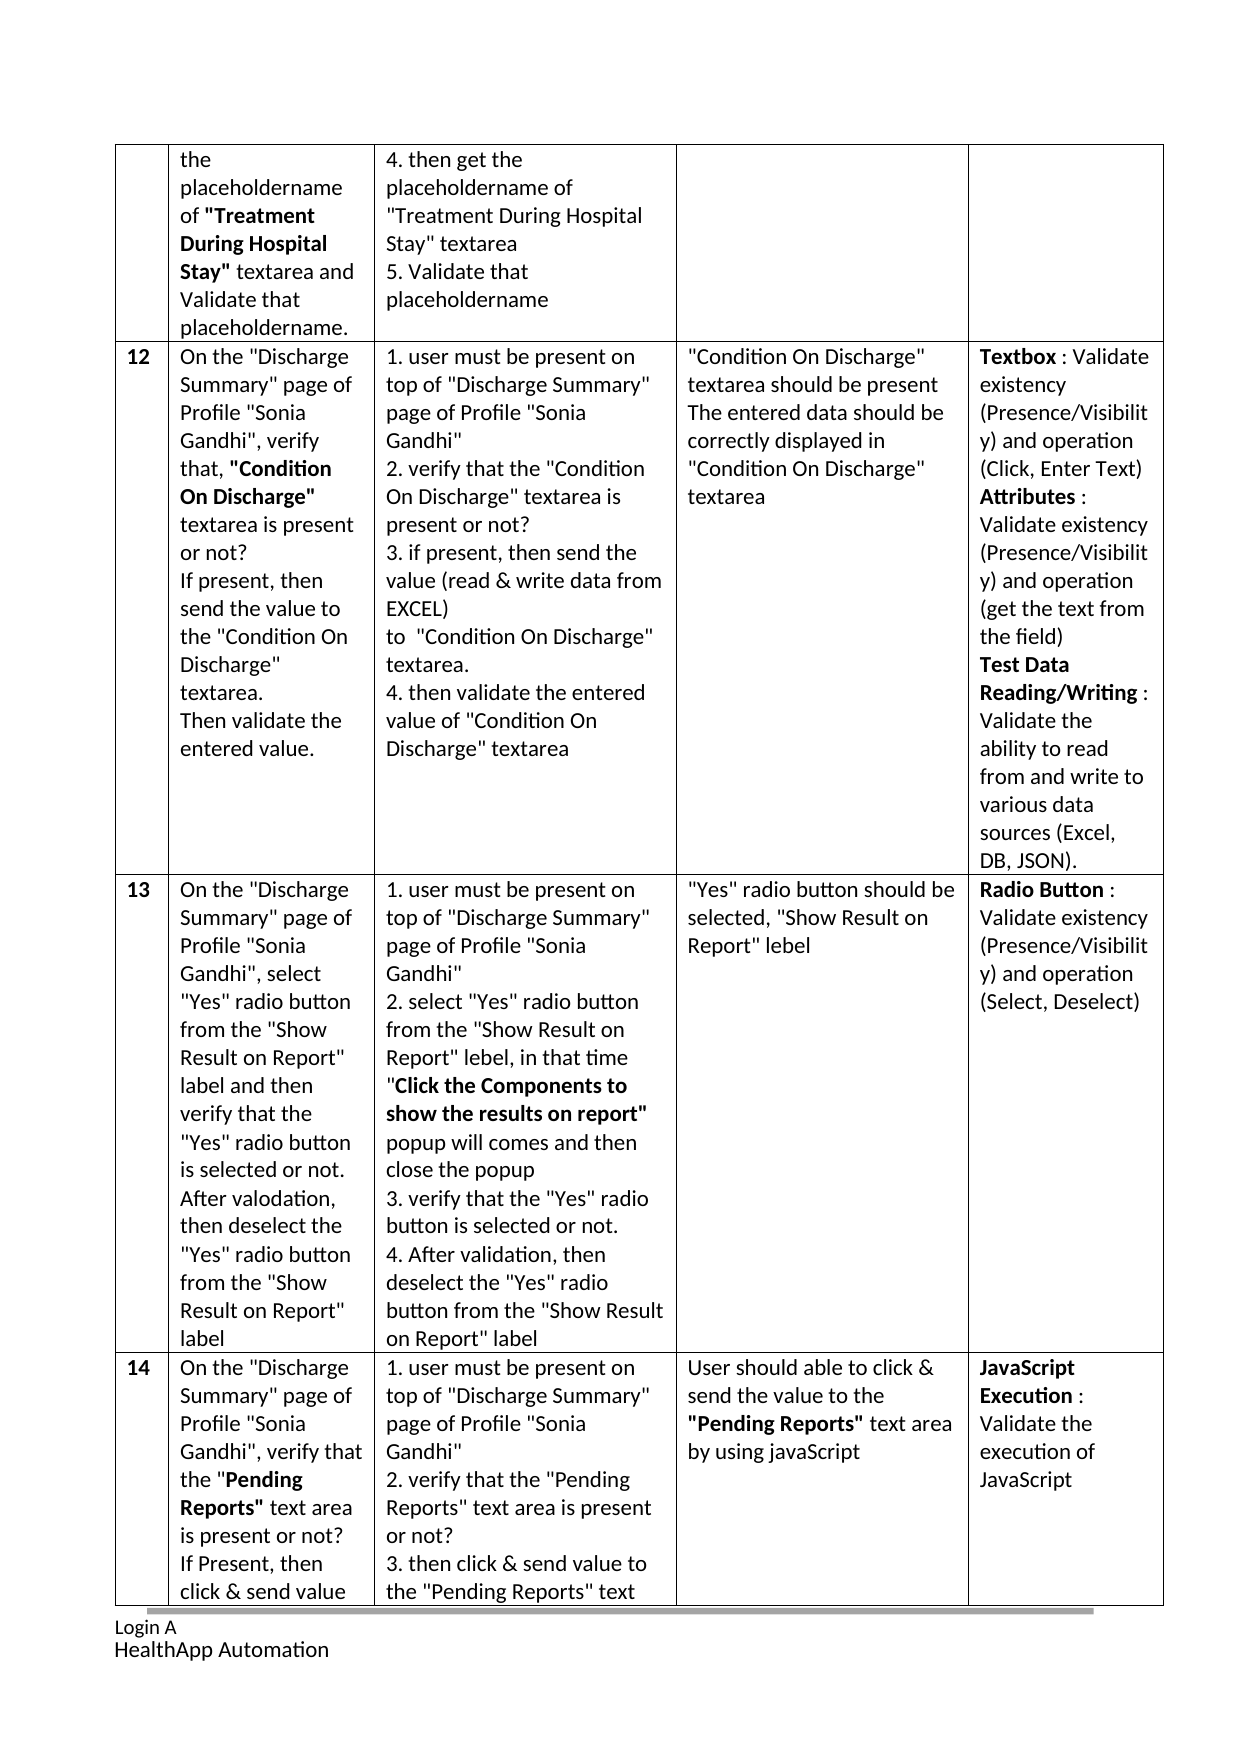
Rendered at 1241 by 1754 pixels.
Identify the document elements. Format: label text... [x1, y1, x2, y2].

table_cell On the "Discharge Summary" page of Profile "Sonia Gandhi", verify that, "Condition On Discharge" textarea is present or not? If present, then send the value to the "Condition On Discharge" textarea. Then validate the entered value. [169, 342, 374, 874]
table_cell 13 [116, 875, 168, 1352]
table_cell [969, 145, 1163, 341]
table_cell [169, 1353, 374, 1605]
table_cell Radio Button : Validate existency (Presence/Visibility) and operation (Select, Deselect) [969, 875, 1163, 1352]
table_cell 12 [116, 342, 168, 874]
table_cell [169, 145, 374, 341]
table_cell 14 [116, 1353, 168, 1605]
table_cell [375, 145, 676, 341]
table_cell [677, 1353, 968, 1605]
table_cell 1. user must be present on top of "Discharge Summary" page of Profile "Sonia Gandhi" 2. verify that the "Condition On Discharge" textarea is present or not? 3. if present, then send the value (read & write data from EXCEL) to "Condition On Discharge" textarea. 4. then validate the entered value of "Condition On Discharge" textarea [375, 342, 676, 874]
table_cell On the "Discharge Summary" page of Profile "Sonia Gandhi", select "Yes" radio button from the "Show Result on Report" label and then verify that the "Yes" radio button is selected or not. After valodation, then deselect the "Yes" radio button from the "Show Result on Report" label [169, 875, 374, 1352]
table_cell "Yes" radio button should be selected, "Show Result on Report" lebel [677, 875, 968, 1352]
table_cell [375, 1353, 676, 1605]
table_cell 1. user must be present on top of "Discharge Summary" page of Profile "Sonia Gandhi" 2. select "Yes" radio button from the "Show Result on Report" lebel, in that time "Click the Components to show the results on report" popup will comes and then close the popup 3. verify that the "Yes" radio button is selected or not. 4. After validation, then deselect the "Yes" radio button from the "Show Result on Report" label [375, 875, 676, 1352]
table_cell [677, 145, 968, 341]
table_cell Textbox : Validate existency (Presence/Visibility) and operation (Click, Enter Text) Attributes : Validate existency (Presence/Visibility) and operation (get the text from the field) Test Data Reading/Writing : Validate the ability to read from and write to various data sources (Excel, DB, JSON). [969, 342, 1163, 874]
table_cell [969, 1353, 1163, 1605]
table_cell 11 [116, 145, 168, 341]
table_cell "Condition On Discharge" textarea should be present The entered data should be correctly displayed in "Condition On Discharge" textarea [677, 342, 968, 874]
